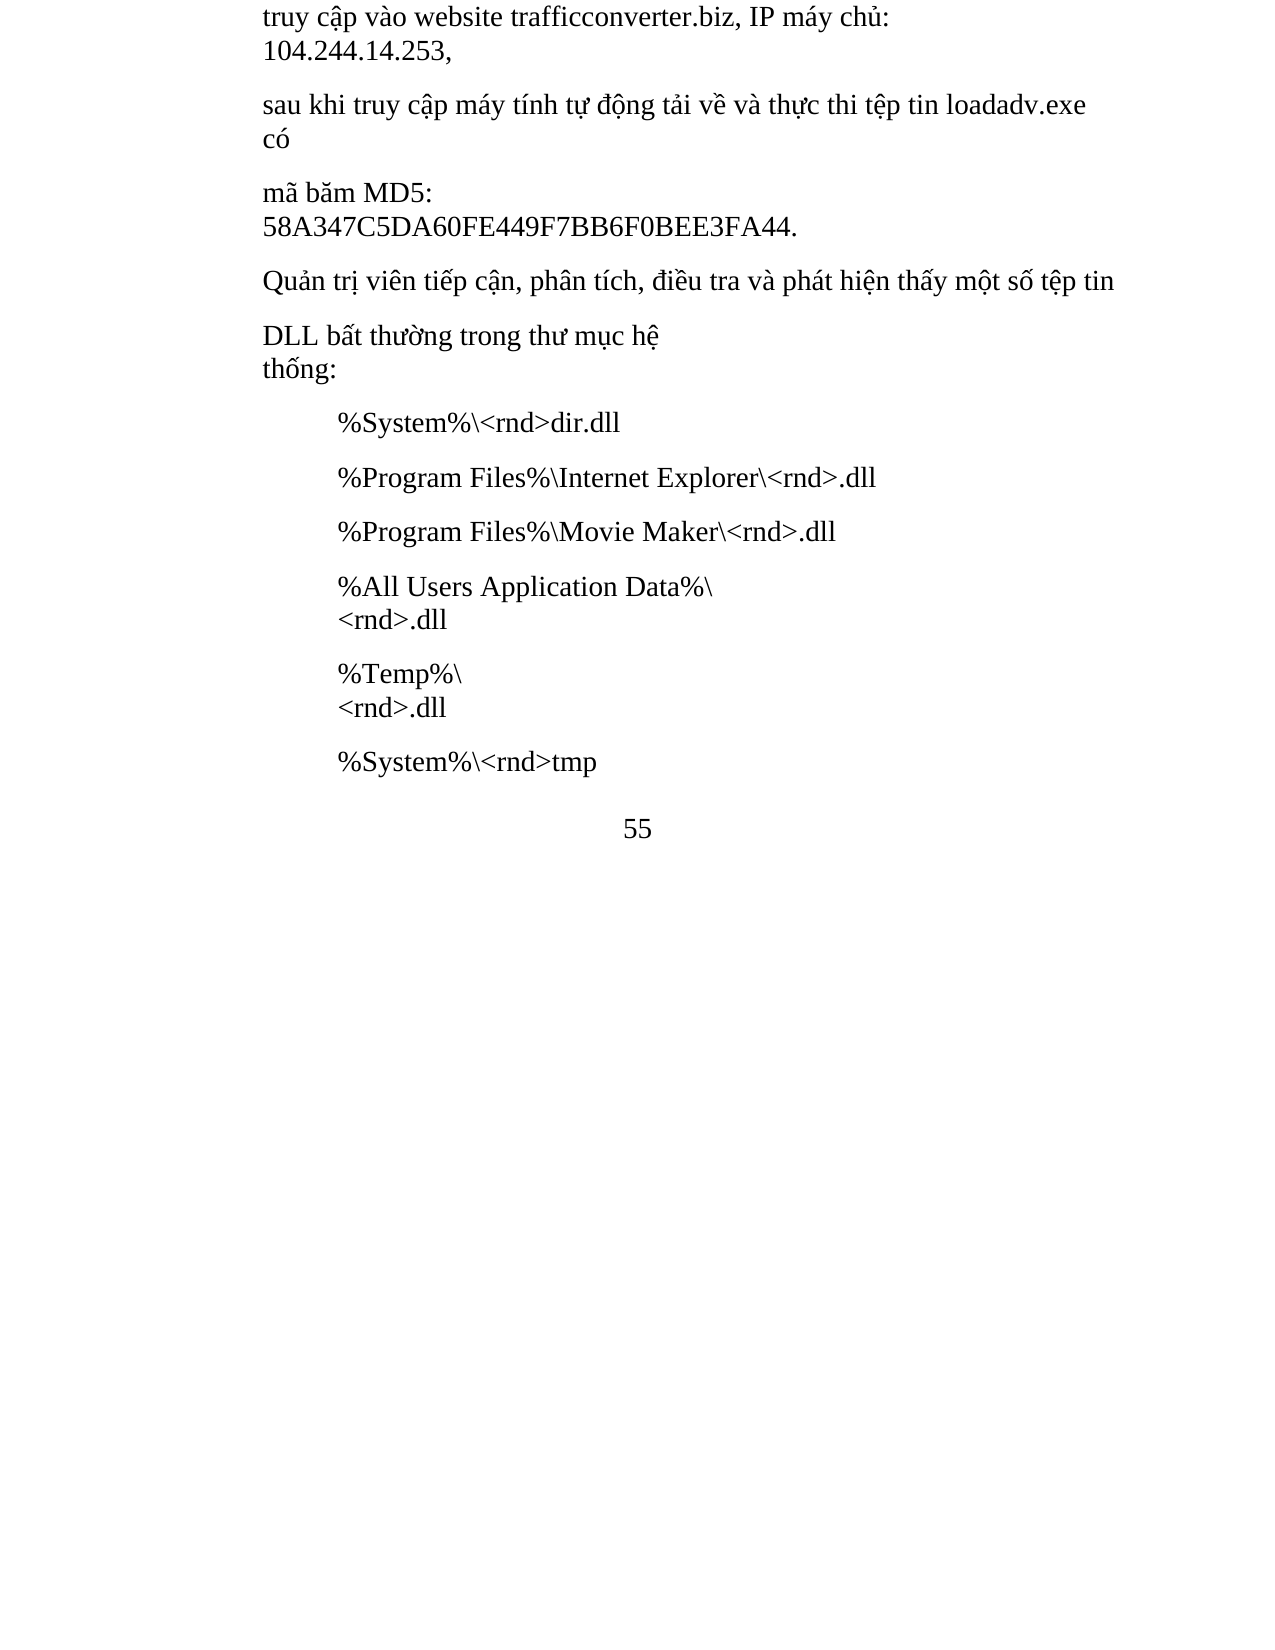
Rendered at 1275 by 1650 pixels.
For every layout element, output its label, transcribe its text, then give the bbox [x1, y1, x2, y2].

text %All Users Application Data%\<rnd>.dll [337, 569, 821, 636]
text %Program Files%\Internet Explorer\<rnd>.dll [337, 460, 877, 494]
text %System%\<rnd>dir.dll [337, 406, 621, 439]
text %Program Files%\Movie Maker\<rnd>.dll [337, 515, 836, 548]
text %System%\<rnd>tmp [337, 745, 597, 778]
text Quản trị viên tiếp cận, phân tích, điều tra và phát hiện thấy một số tệp tin [262, 264, 1115, 297]
text DLL bất thường trong thư mục hệ thống: [262, 318, 741, 385]
text 55 [623, 812, 652, 845]
text sau khi truy cập máy tính tự động tải về và thực thi tệp tin loadadv.exe có [262, 88, 1119, 155]
text mã băm MD5: 58A347C5DA60FE449F7BB6F0BEE3FA44. [262, 176, 973, 243]
text truy cập vào website trafficconverter.biz, IP máy chủ: 104.244.14.253, [262, 0, 1084, 67]
text %Temp%\<rnd>.dll [337, 657, 570, 724]
